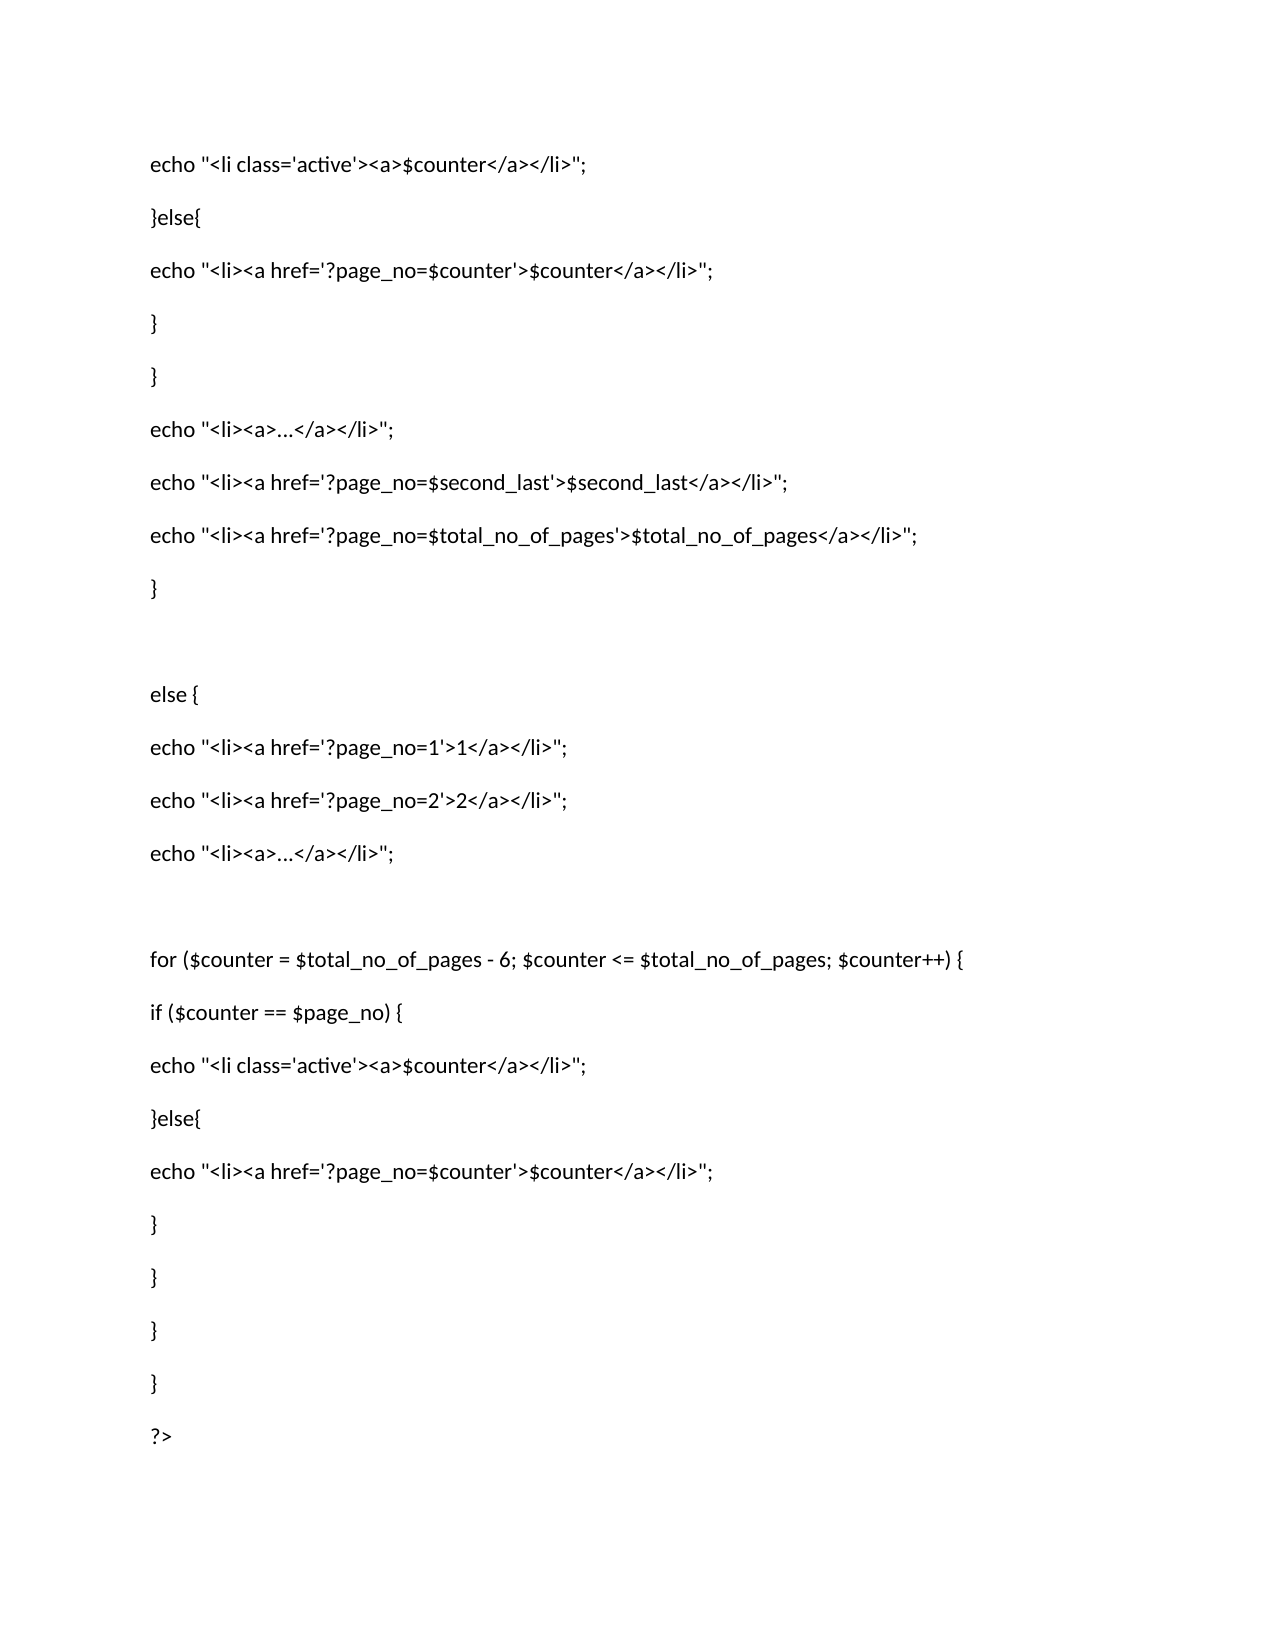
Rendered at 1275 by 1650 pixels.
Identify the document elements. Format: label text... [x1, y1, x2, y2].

text } [150, 309, 1125, 337]
text for ($counter = $total_no_of_pages - 6; $counter <= $total_no_of_pages; $counter++) { [150, 945, 1125, 973]
text } [150, 1316, 1125, 1344]
text echo "<li class='active'><a>$counter</a></li>"; [150, 1051, 1125, 1079]
text echo "<li><a>...</a></li>"; [150, 839, 1125, 867]
text echo "<li><a href='?page_no=$counter'>$counter</a></li>"; [150, 256, 1125, 284]
text } [150, 574, 1125, 602]
text echo "<li><a href='?page_no=$second_last'>$second_last</a></li>"; [150, 468, 1125, 496]
text echo "<li><a>...</a></li>"; [150, 415, 1125, 443]
text }else{ [150, 1104, 1125, 1132]
text else { [150, 680, 1125, 708]
text echo "<li><a href='?page_no=1'>1</a></li>"; [150, 733, 1125, 761]
text }else{ [150, 203, 1125, 231]
text echo "<li><a href='?page_no=2'>2</a></li>"; [150, 786, 1125, 814]
text } [150, 1369, 1125, 1397]
text echo "<li><a href='?page_no=$total_no_of_pages'>$total_no_of_pages</a></li>"; [150, 521, 1125, 549]
text echo "<li><a href='?page_no=$counter'>$counter</a></li>"; [150, 1157, 1125, 1185]
text ?> [150, 1422, 1125, 1451]
text } [150, 1210, 1125, 1238]
text } [150, 362, 1125, 390]
text echo "<li class='active'><a>$counter</a></li>"; [150, 150, 1125, 178]
text if ($counter == $page_no) { [150, 998, 1125, 1026]
text } [150, 1263, 1125, 1291]
